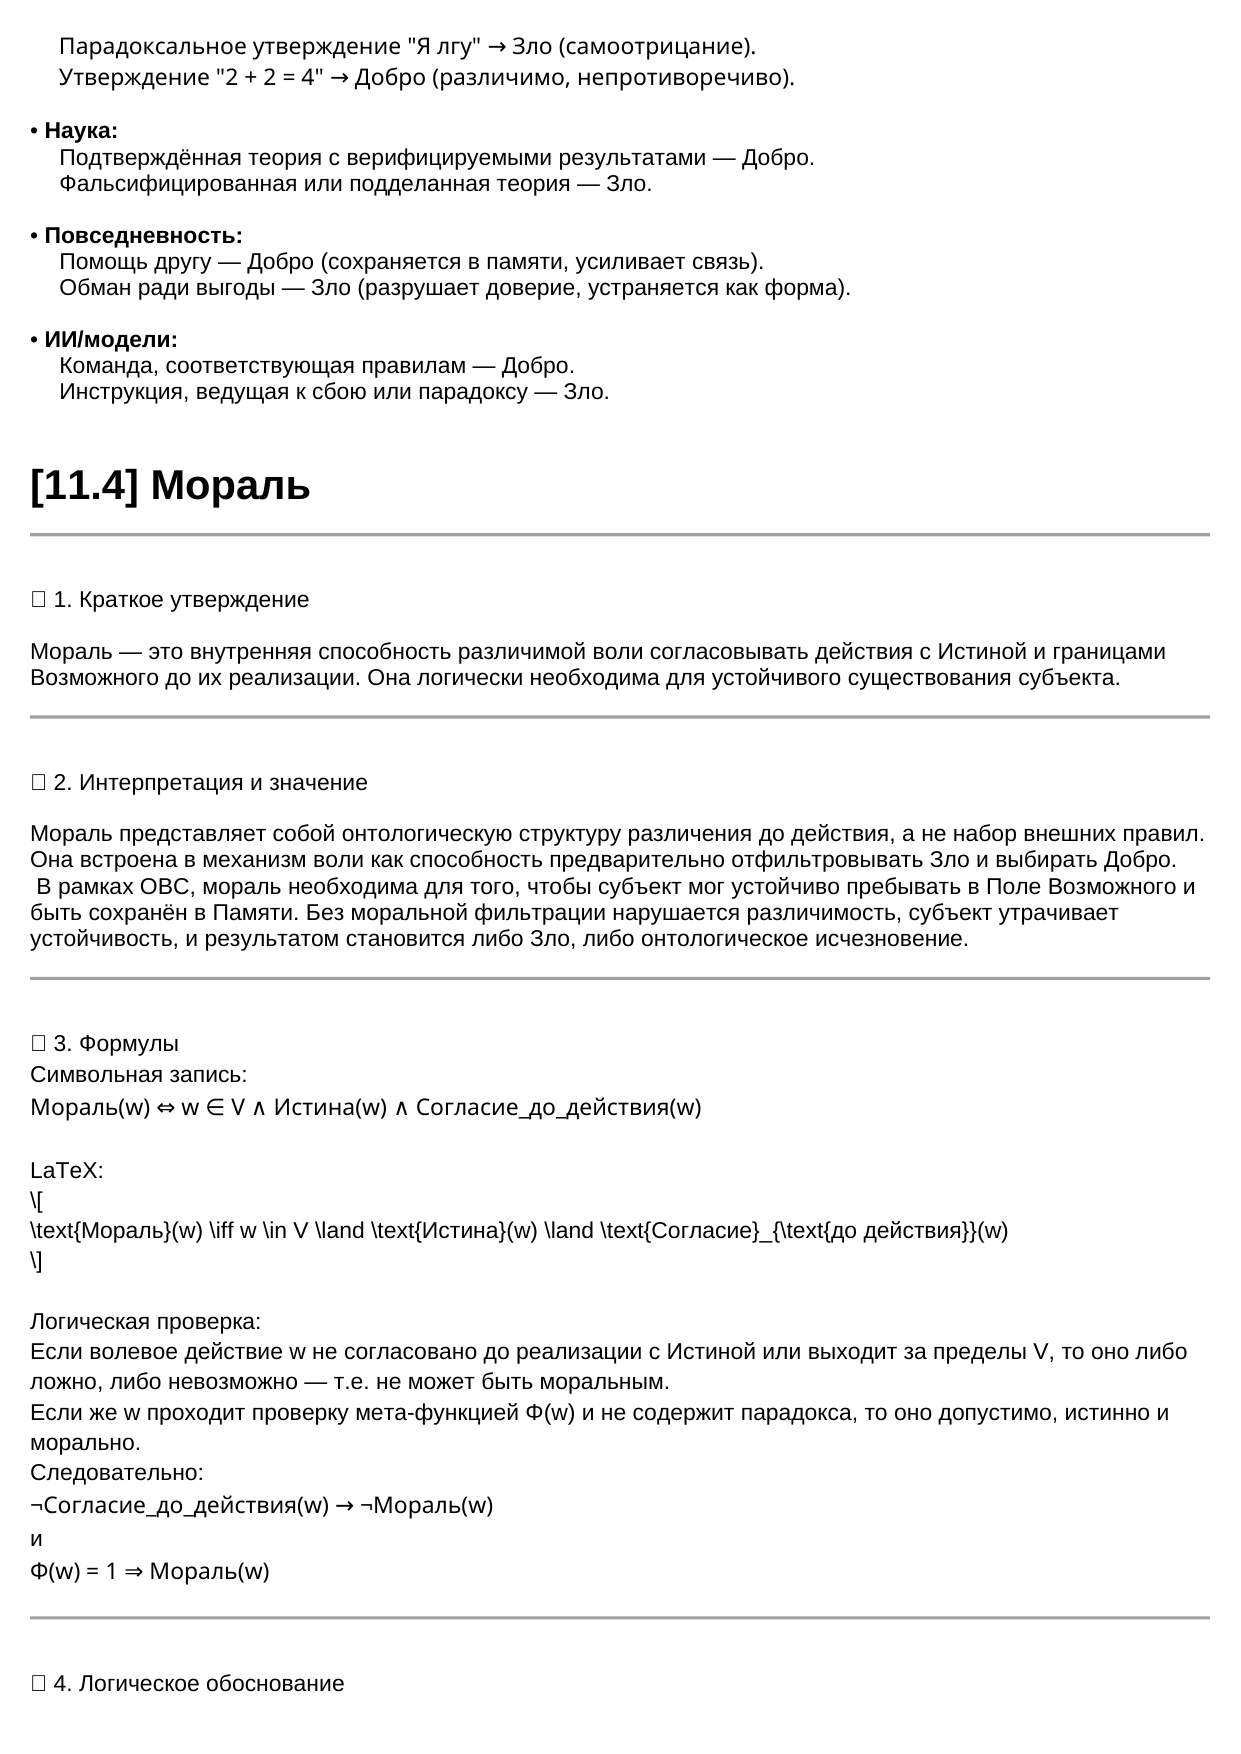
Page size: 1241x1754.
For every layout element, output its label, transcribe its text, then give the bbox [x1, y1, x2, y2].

text Φ(w) = 1 ⇒ Мораль(w) [30, 1555, 1210, 1587]
text 🔹 2. Интерпретация и значение [30, 769, 1210, 795]
text • Наука: Подтверждённая теория с верифицируемыми результатами — Добро. Фальсифицированная или подделанная теория — Зло. [30, 117, 1210, 197]
subtitle [11.4] Мораль [30, 460, 1210, 508]
text Мораль(w) ⇔ w ∈ V ∧ Истина(w) ∧ Согласие_до_действия(w) [30, 1091, 1210, 1122]
text ¬Согласие_до_действия(w) → ¬Мораль(w) [30, 1489, 1210, 1520]
text 🔹 3. Формулы [30, 1030, 1210, 1056]
text • ИИ/модели: Команда, соответствующая правилам — Добро. Инструкция, ведущая к сбою или парадоксу — Зло. [30, 326, 1210, 431]
text 🔹 1. Краткое утверждение [30, 586, 1210, 613]
text \text{Мораль}(w) \iff w \in V \land \text{Истина}(w) \land \text{Согласие}_{\text{до действия}}(w) [30, 1217, 1210, 1244]
text Логическая проверка: [30, 1308, 1210, 1334]
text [30, 30, 1210, 92]
text 🔹 4. Логическое обоснование [30, 1669, 1210, 1696]
text Если волевое действие w не согласовано до реализации с Истиной или выходит за пределы V, то оно либо ложно, либо невозможно — т.е. не может быть моральным. [30, 1338, 1210, 1395]
text Если же w проходит проверку мета-функцией Φ(w) и не содержит парадокса, то оно допустимо, истинно и морально. [30, 1398, 1210, 1455]
text \[ [30, 1187, 1210, 1213]
text • Повседневность: Помощь другу — Добро (сохраняется в памяти, усиливает связь). Обман ради выгоды — Зло (разрушает доверие, устраняется как форма). [30, 222, 1210, 301]
text \] [30, 1247, 1210, 1274]
text Мораль представляет собой онтологическую структуру различения до действия, а не набор внешних правил. Она встроена в механизм воли как способность предварительно отфильтровывать Зло и выбирать Добро. В рамках ОВС, мораль необходима для того, чтобы субъект мог устойчиво пребывать в Поле Возможного и быть сохранён в Памяти. Без моральной фильтрации нарушается различимость, субъект утрачивает устойчивость, и результатом становится либо Зло, либо онтологическое исчезновение. [30, 820, 1210, 952]
text LaTeX: [30, 1157, 1210, 1183]
text и [30, 1525, 1210, 1551]
text Символьная запись: [30, 1061, 1210, 1087]
text Мораль — это внутренняя способность различимой воли согласовывать действия с Истиной и границами Возможного до их реализации. Она логически необходима для устойчивого существования субъекта. [30, 638, 1210, 690]
text Следовательно: [30, 1459, 1210, 1485]
